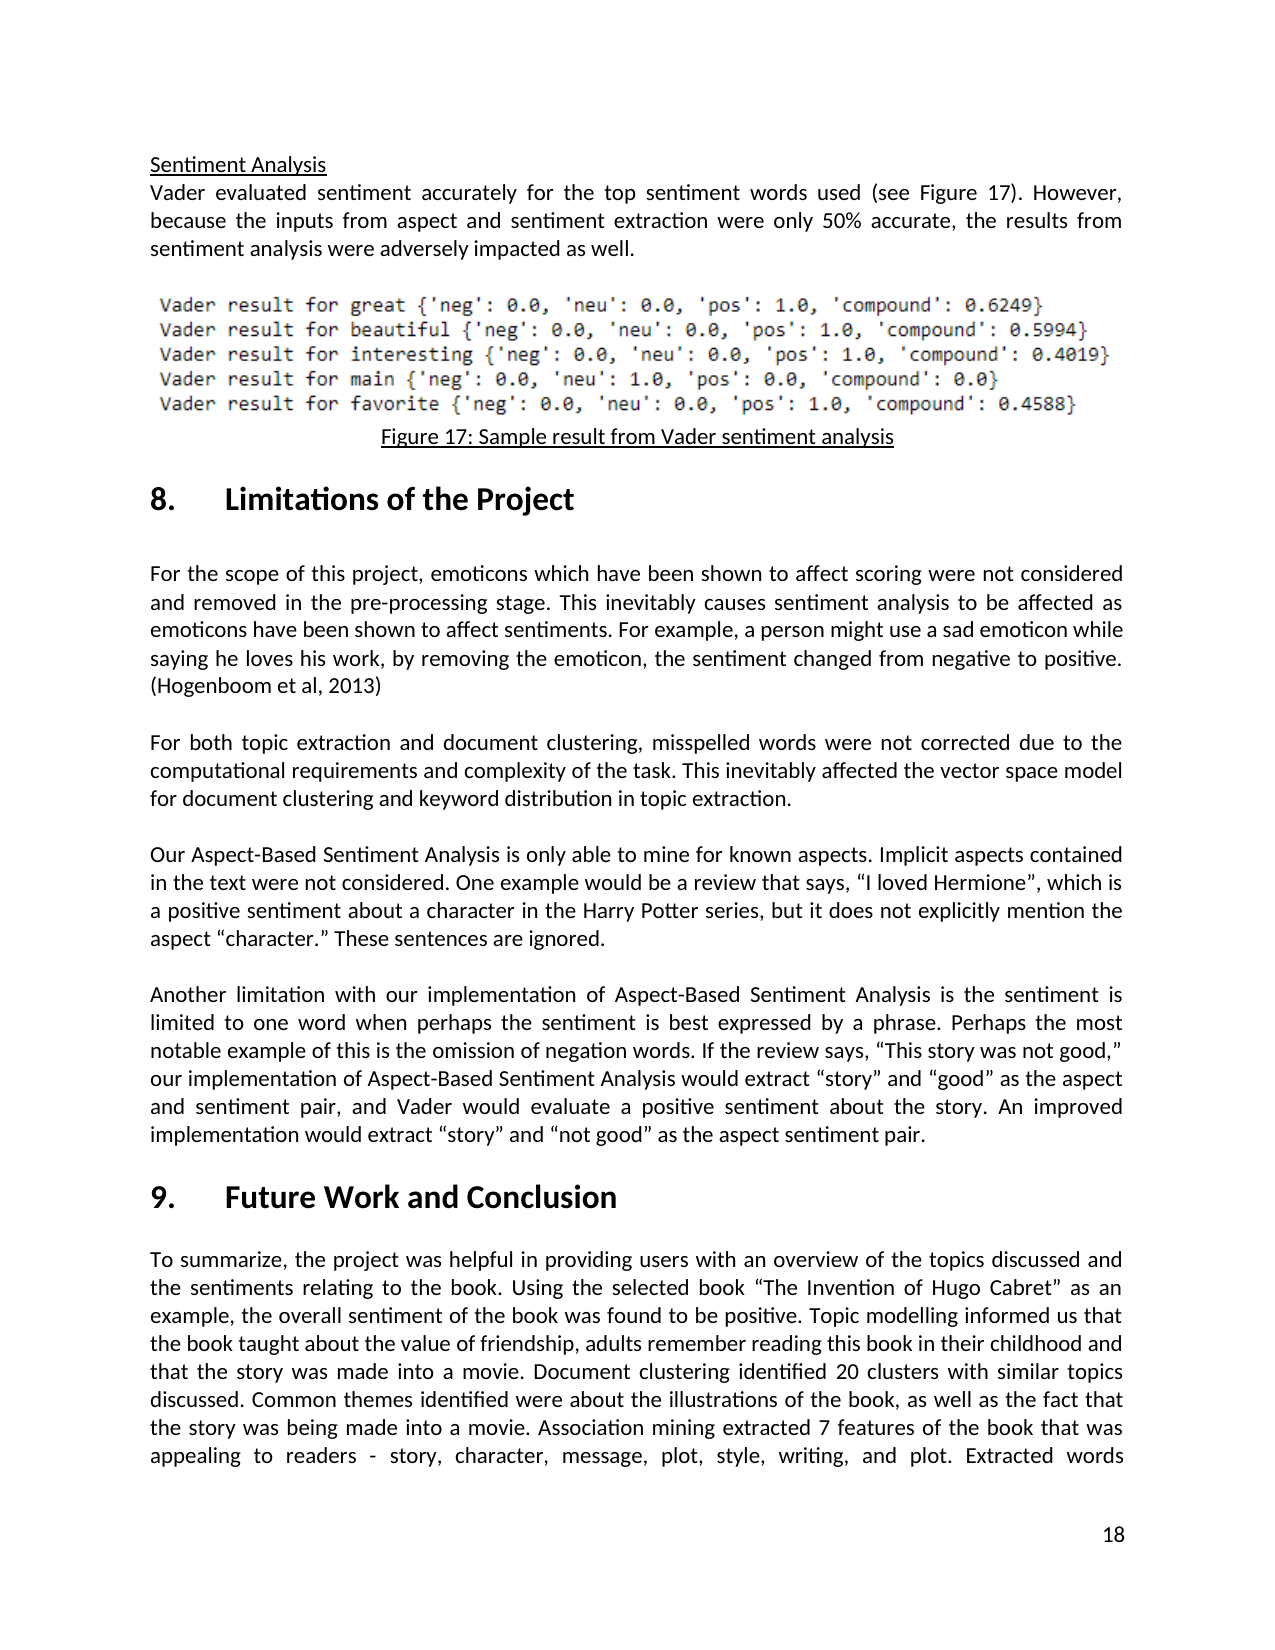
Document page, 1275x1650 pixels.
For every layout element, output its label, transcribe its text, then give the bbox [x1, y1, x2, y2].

text Our Aspect-Based Sentiment Analysis is only able to mine for known aspects. Implicit aspects contained in the text were not considered. One example would be a review that says, “I loved Hermione”, which is a positive sentiment about a character in the Harry Potter series, but it does not explicitly mention the aspect “character.” These sentences are ignored. [150, 840, 1125, 952]
text Another limitation with our implementation of Aspect-Based Sentiment Analysis is the sentiment is limited to one word when perhaps the sentiment is best expressed by a phrase. Perhaps the most notable example of this is the omission of negation words. If the review says, “This story was not good,” our implementation of Aspect-Based Sentiment Analysis would extract “story” and “good” as the aspect and sentiment pair, and Vader would evaluate a positive sentiment about the story. An improved implementation would extract “story” and “not good” as the aspect sentiment pair. [150, 980, 1125, 1148]
text Sentiment Analysis [150, 150, 1125, 178]
list Future Work and Conclusion [150, 1176, 1125, 1217]
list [150, 1245, 1125, 1469]
text Vader evaluated sentiment accurately for the top sentiment words used (see Figure 17). However, because the inputs from aspect and sentiment extraction were only 50% accurate, the results from sentiment analysis were adversely impacted as well. [150, 178, 1125, 262]
text For both topic extraction and document clustering, misspelled words were not corrected due to the computational requirements and complexity of the task. This inevitably affected the vector space model for document clustering and keyword distribution in topic extraction. [150, 728, 1125, 812]
list Figure 17: Sample result from Vader sentiment analysis [150, 422, 1125, 450]
text For the scope of this project, emoticons which have been shown to affect scoring were not considered and removed in the pre-processing stage. This inevitably causes sentiment analysis to be affected as emoticons have been shown to affect sentiments. For example, a person might use a sad emoticon while saying he loves his work, by removing the emoticon, the sentiment changed from negative to positive. (Hogenboom et al, 2013) [150, 559, 1125, 700]
list Limitations of the Project [150, 478, 1125, 519]
picture [150, 290, 1125, 422]
